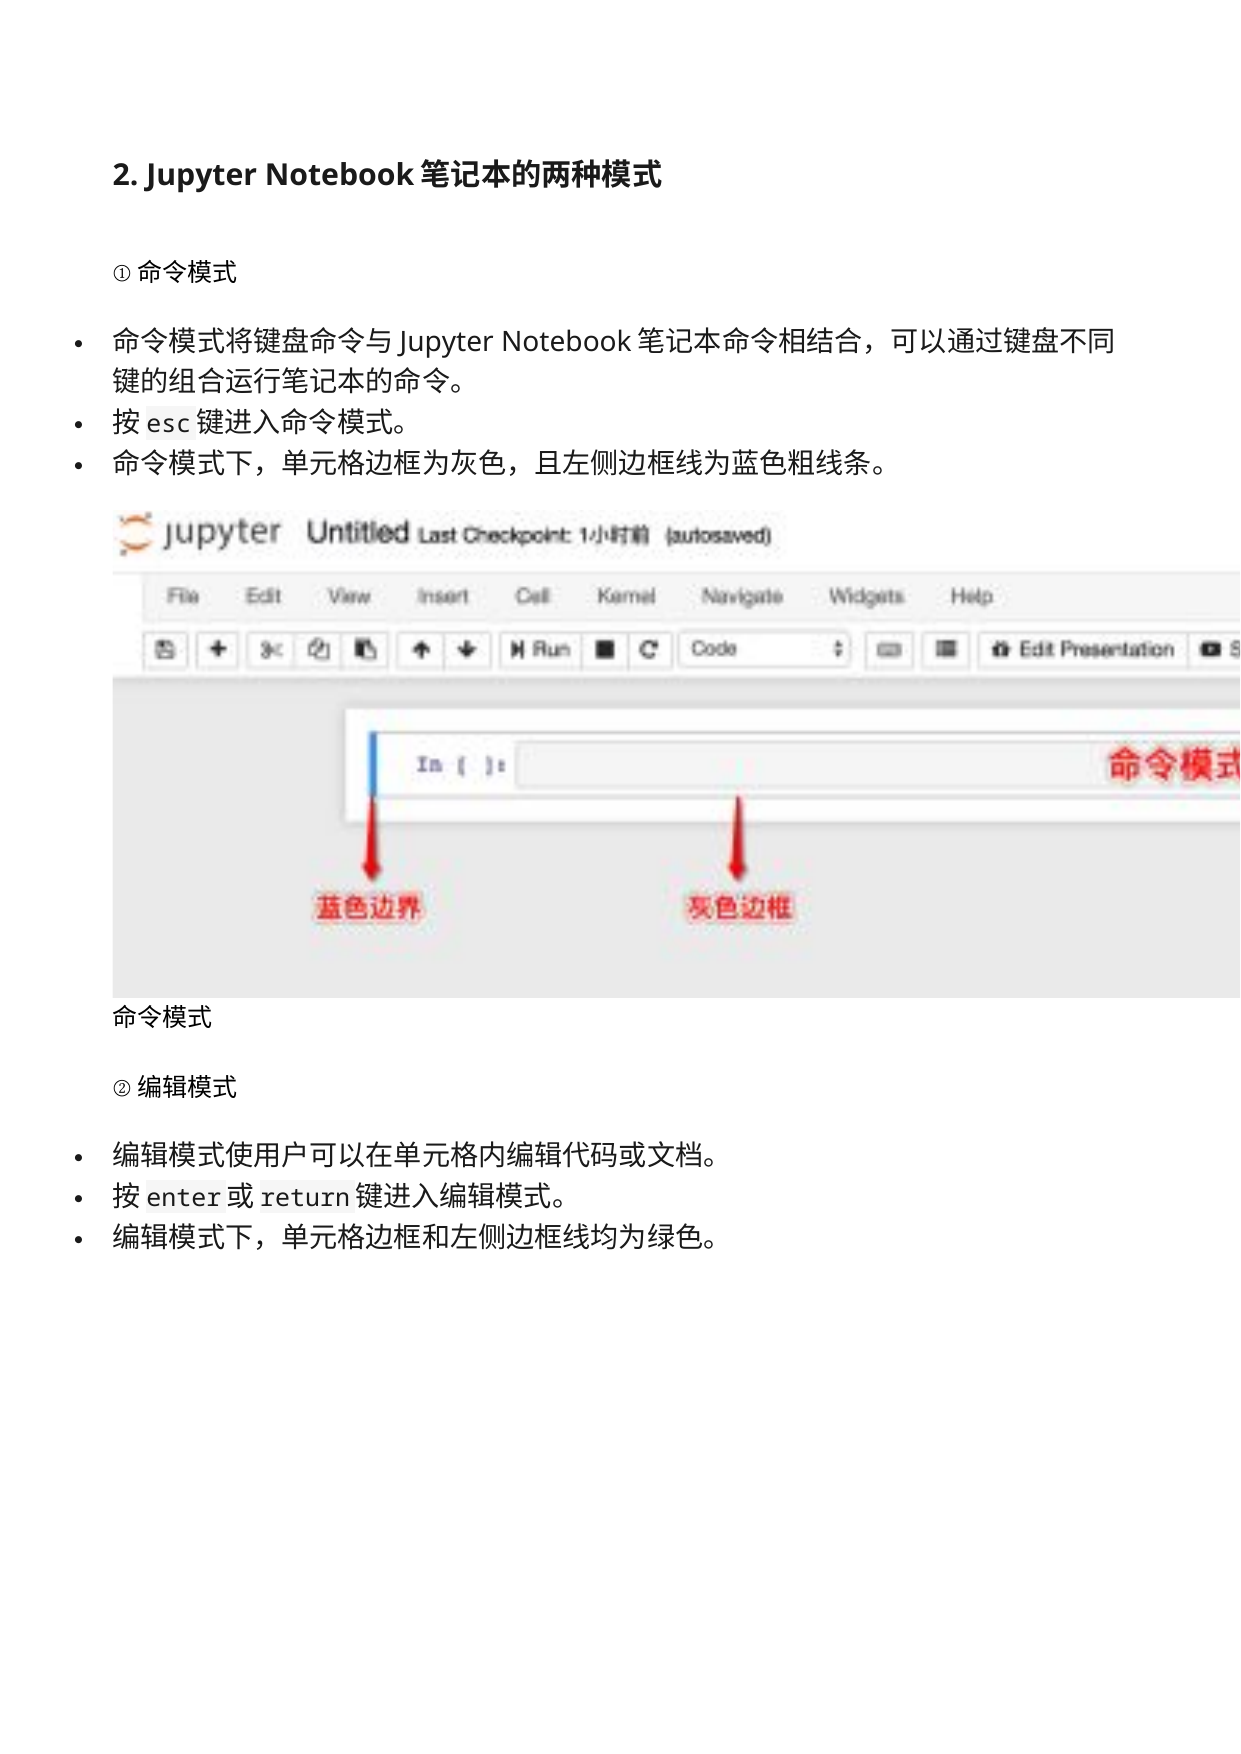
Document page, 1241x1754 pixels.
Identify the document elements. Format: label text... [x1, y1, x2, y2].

list 命令模式下，单元格边框为灰色，且左侧边框线为蓝色粗线条。 [75, 441, 1128, 481]
list 按enter或return键进入编辑模式。 [75, 1174, 1128, 1214]
subtitle 2. Jupyter Notebook笔记本的两种模式 [112, 150, 1128, 194]
list 命令模式将键盘命令与Jupyter Notebook笔记本命令相结合，可以通过键盘不同键的组合运行笔记本的命令。 [75, 318, 1128, 400]
list 编辑模式使用户可以在单元格内编辑代码或文档。 [75, 1133, 1128, 1174]
list 编辑模式下，单元格边框和左侧边框线均为绿色。 [75, 1214, 1128, 1255]
list 按esc键进入命令模式。 [75, 400, 1128, 441]
text ② 编辑模式 [112, 1067, 1128, 1104]
picture [112, 510, 1241, 998]
text 命令模式 [112, 998, 1128, 1033]
text ① 命令模式 [112, 253, 1128, 289]
